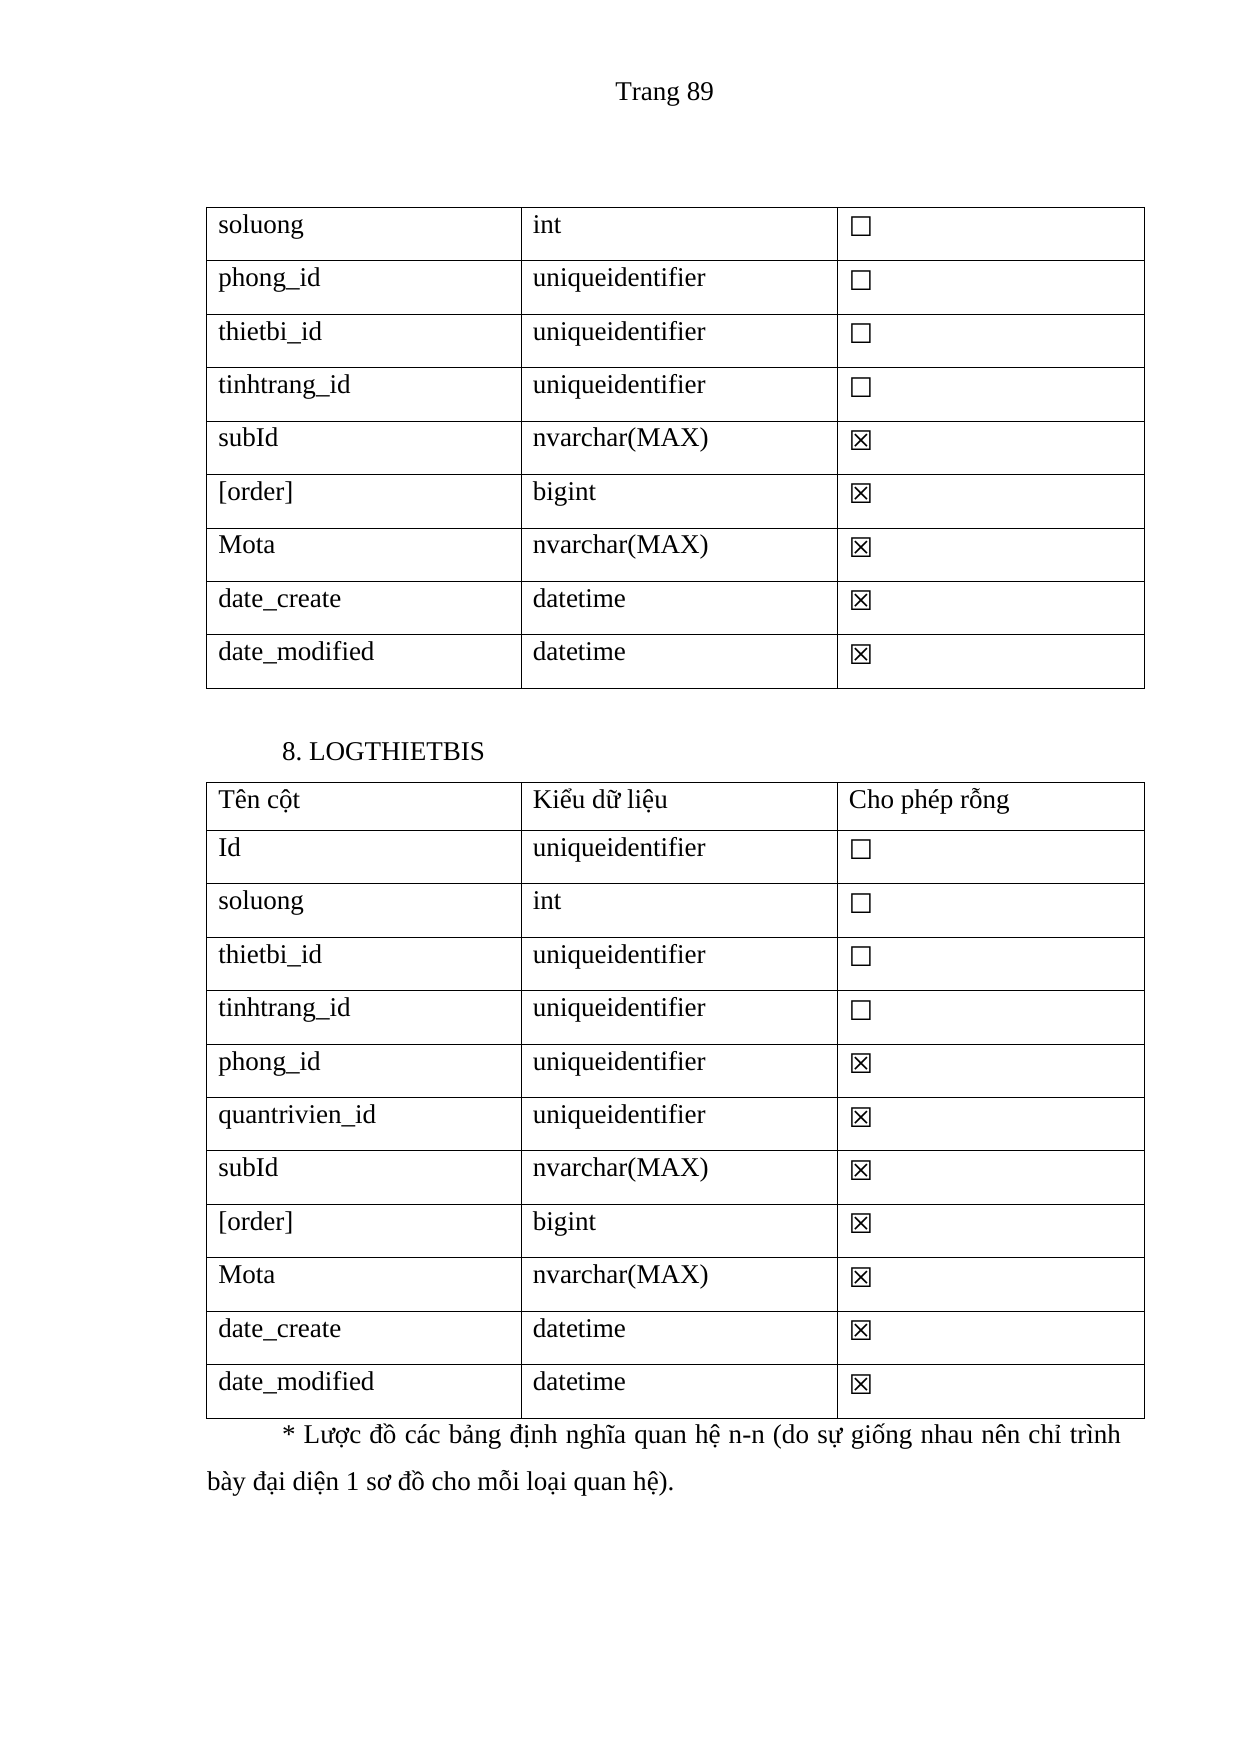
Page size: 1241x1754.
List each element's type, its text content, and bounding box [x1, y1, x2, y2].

table_cell Mota [207, 1258, 521, 1311]
table_cell subId [207, 422, 521, 474]
table_cell phong_id [207, 261, 521, 314]
table_cell uniqueidentifier [522, 315, 837, 367]
table_cell nvarchar(MAX) [522, 1258, 837, 1311]
table_cell [838, 475, 1144, 527]
table_cell thietbi_id [207, 315, 521, 367]
table_cell thietbi_id [207, 938, 521, 990]
table_cell uniqueidentifier [522, 831, 837, 883]
table_cell tinhtrang_id [207, 991, 521, 1043]
table_cell uniqueidentifier [522, 991, 837, 1043]
table_cell nvarchar(MAX) [522, 529, 837, 581]
table_cell Mota [207, 529, 521, 581]
table_cell Id [207, 831, 521, 883]
table_cell [838, 422, 1144, 474]
table_cell datetime [522, 635, 837, 688]
table_header Tên cột [207, 783, 521, 830]
table_cell bigint [522, 1205, 837, 1257]
table_cell date_create [207, 1312, 521, 1364]
table_cell date_create [207, 582, 521, 634]
table_cell datetime [522, 1312, 837, 1364]
table_cell int [522, 208, 837, 260]
table_cell subId [207, 1151, 521, 1204]
table_cell datetime [522, 1365, 837, 1418]
table_cell date_modified [207, 1365, 521, 1418]
table_cell tinhtrang_id [207, 368, 521, 421]
text 8. LOGTHIETBIS [207, 735, 1122, 767]
table_cell date_modified [207, 635, 521, 688]
table_cell quantrivien_id [207, 1098, 521, 1150]
text * Lược đồ các bảng định nghĩa quan hệ n-n (do sự giống nhau nên chỉ trình bày đại diện 1 sơ đồ cho mỗi loại quan hệ). [207, 1419, 1122, 1496]
table_header Kiểu dữ liệu [522, 783, 837, 830]
table_cell [838, 529, 1144, 581]
table_cell uniqueidentifier [522, 1098, 837, 1150]
table_cell [order] [207, 475, 521, 527]
table_cell uniqueidentifier [522, 368, 837, 421]
table_cell datetime [522, 582, 837, 634]
table_cell [838, 635, 1144, 688]
table_cell phong_id [207, 1045, 521, 1097]
table_cell nvarchar(MAX) [522, 422, 837, 474]
table_cell uniqueidentifier [522, 938, 837, 990]
table_cell uniqueidentifier [522, 1045, 837, 1097]
table_cell [order] [207, 1205, 521, 1257]
table_cell bigint [522, 475, 837, 527]
table_header Cho phép rỗng [838, 783, 1144, 830]
table_cell int [522, 884, 837, 937]
table_cell uniqueidentifier [522, 261, 837, 314]
table_cell [838, 582, 1144, 634]
table_cell nvarchar(MAX) [522, 1151, 837, 1204]
table_cell soluong [207, 884, 521, 937]
table_cell soluong [207, 208, 521, 260]
